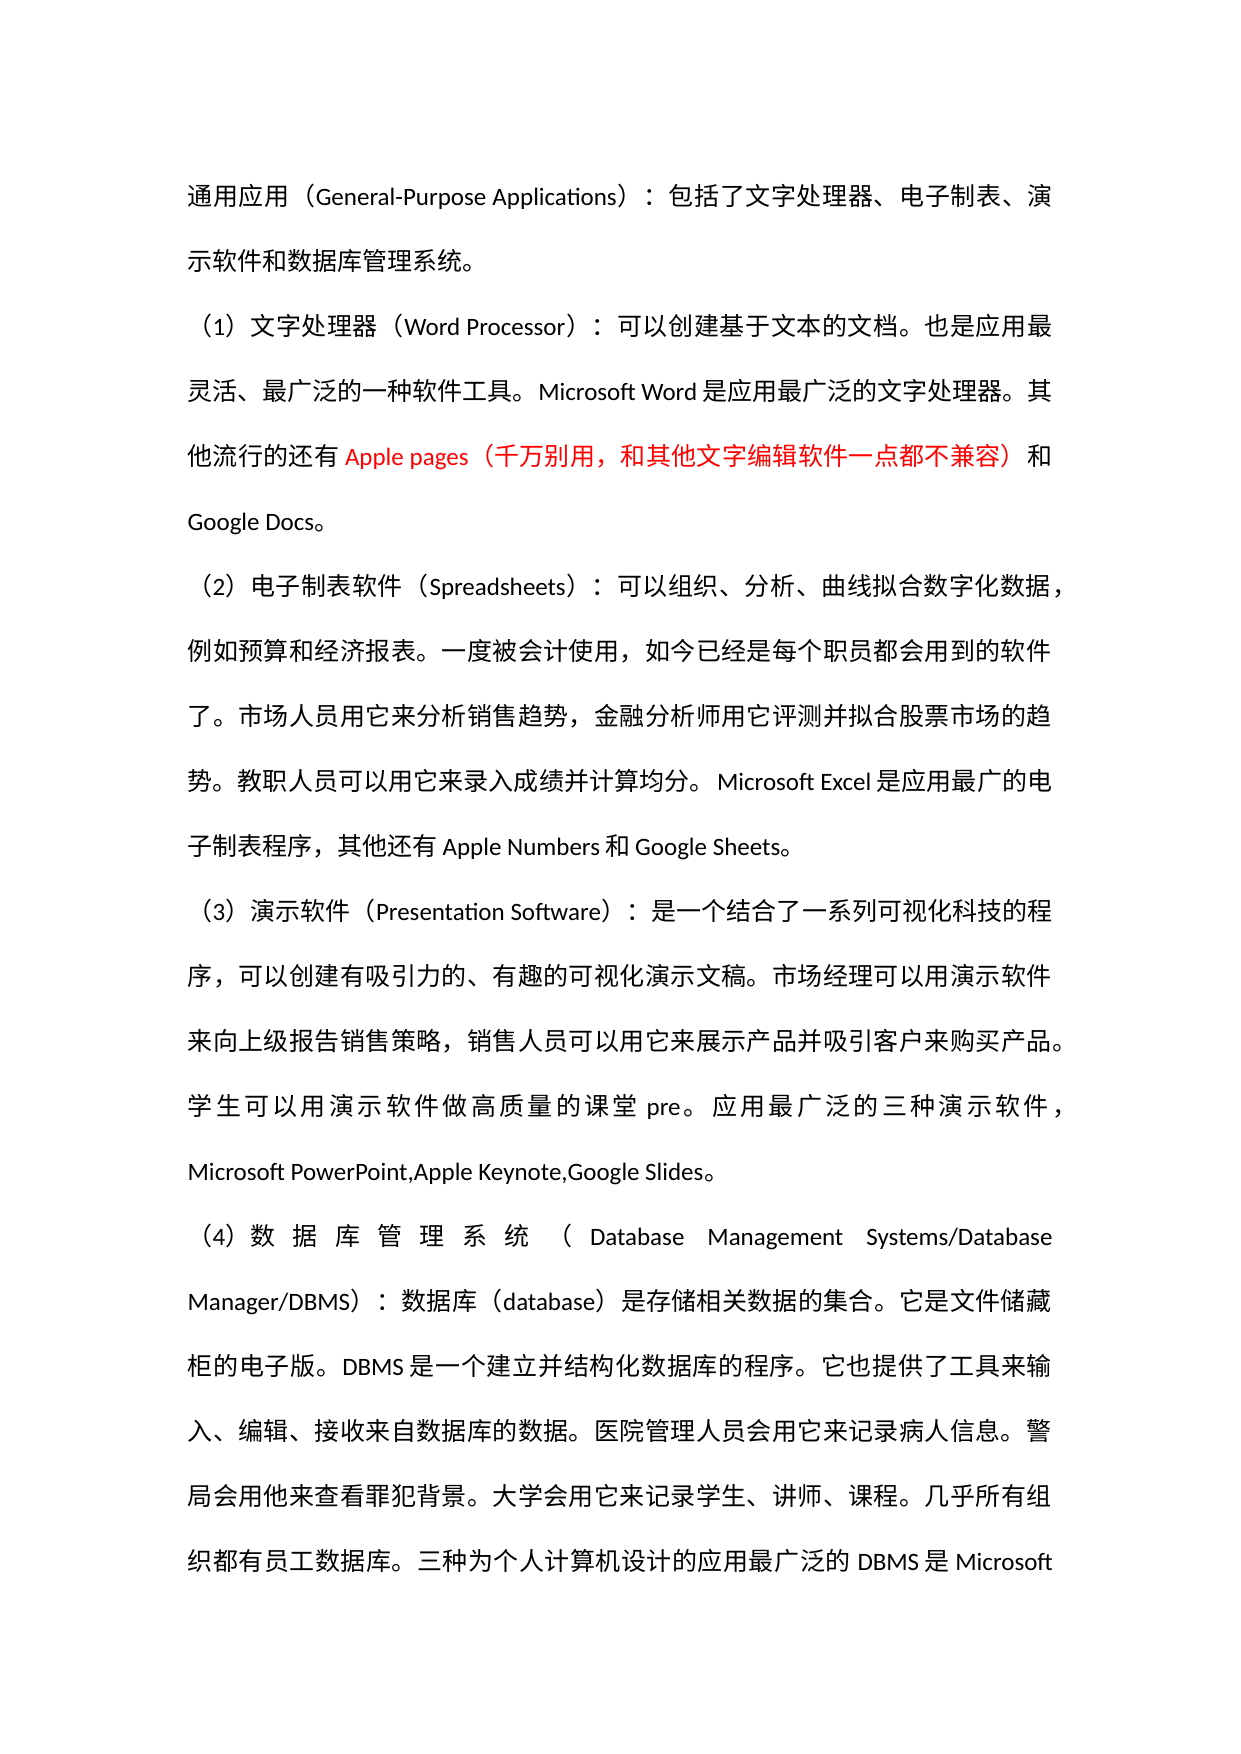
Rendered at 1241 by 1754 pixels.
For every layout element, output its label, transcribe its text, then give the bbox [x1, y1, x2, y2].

list 文字处理器（Word Processor）：可以创建基于文本的文档。也是应用最灵活、最广泛的一种软件工具。Microsoft Word是应用最广泛的文字处理器。其他流行的还有Apple pages（千万别用，和其他文字编辑软件一点都不兼容）和Google Docs。 [187, 292, 1053, 552]
list 电子制表软件（Spreadsheets）：可以组织、分析、曲线拟合数字化数据，例如预算和经济报表。一度被会计使用，如今已经是每个职员都会用到的软件了。市场人员用它来分析销售趋势，金融分析师用它评测并拟合股票市场的趋势。教职人员可以用它来录入成绩并计算均分。Microsoft Excel是应用最广的电子制表程序，其他还有Apple Numbers和Google Sheets。 [187, 552, 1053, 877]
list 通用应用（General-Purpose Applications）：包括了文字处理器、电子制表、演示软件和数据库管理系统。 [187, 162, 1053, 292]
list 演示软件（Presentation Software）：是一个结合了一系列可视化科技的程序，可以创建有吸引力的、有趣的可视化演示文稿。市场经理可以用演示软件来向上级报告销售策略，销售人员可以用它来展示产品并吸引客户来购买产品。学生可以用演示软件做高质量的课堂pre。应用最广泛的三种演示软件，Microsoft PowerPoint,Apple Keynote,Google Slides。 [187, 877, 1053, 1202]
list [187, 1202, 1053, 1592]
